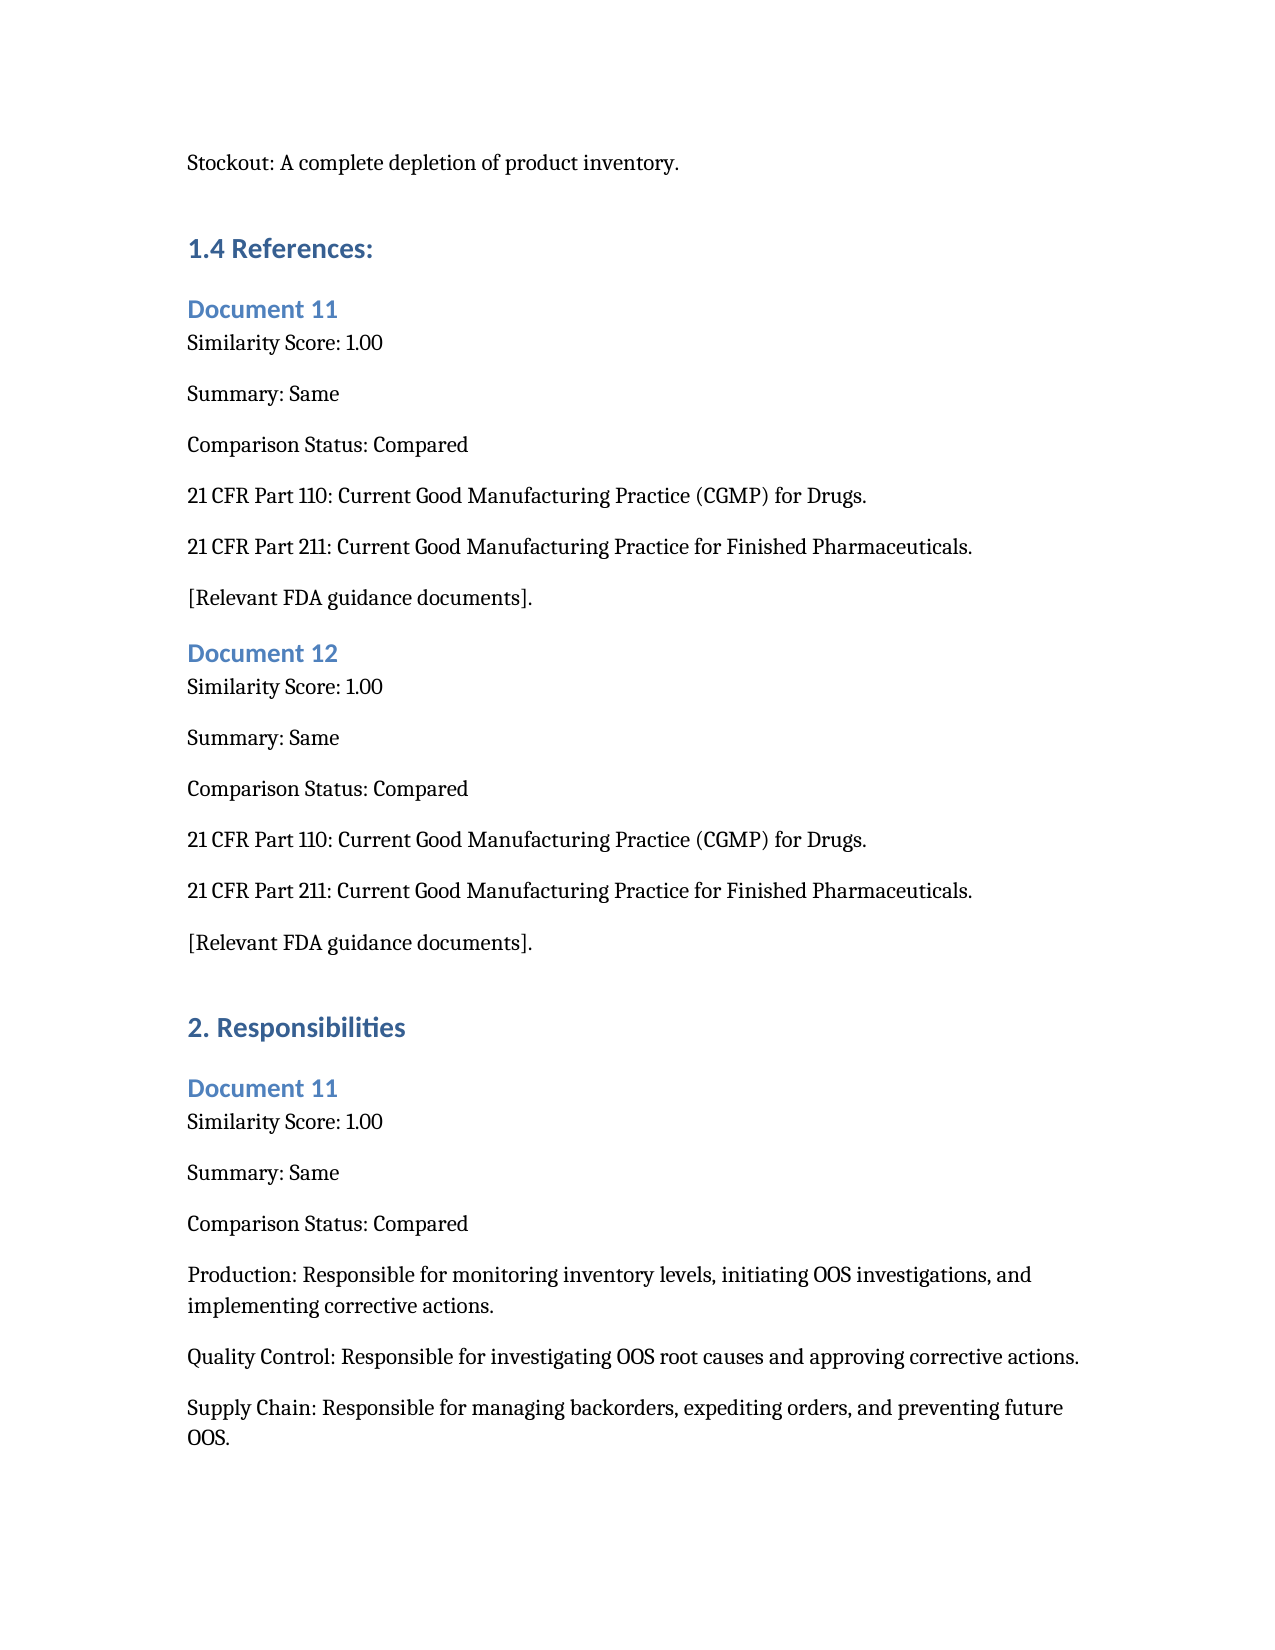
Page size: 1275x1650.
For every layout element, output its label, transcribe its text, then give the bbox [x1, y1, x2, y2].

text Summary: Same [187, 381, 1087, 407]
subtitle Document 11 [187, 1071, 1087, 1104]
text Similarity Score: 1.00 [187, 1109, 1087, 1136]
text Comparison Status: Compared [187, 1211, 1087, 1238]
text 21 CFR Part 211: Current Good Manufacturing Practice for Finished Pharmaceuticals. [187, 878, 1087, 904]
text Summary: Same [187, 725, 1087, 751]
text 21 CFR Part 110: Current Good Manufacturing Practice (CGMP) for Drugs. [187, 827, 1087, 853]
text Summary: Same [187, 1160, 1087, 1187]
text Quality Control: Responsible for investigating OOS root causes and approving corrective actions. [187, 1343, 1087, 1370]
text [Relevant FDA guidance documents]. [187, 929, 1087, 956]
text 21 CFR Part 211: Current Good Manufacturing Practice for Finished Pharmaceuticals. [187, 534, 1087, 560]
text Similarity Score: 1.00 [187, 674, 1087, 700]
text Similarity Score: 1.00 [187, 330, 1087, 356]
subtitle 2. Responsibilities [187, 1009, 1087, 1045]
text Stockout: A complete depletion of product inventory. [187, 150, 1087, 176]
subtitle 1.4 References: [187, 230, 1087, 266]
subtitle Document 11 [187, 292, 1087, 325]
text [Relevant FDA guidance documents]. [187, 585, 1087, 611]
text Comparison Status: Compared [187, 432, 1087, 458]
text 21 CFR Part 110: Current Good Manufacturing Practice (CGMP) for Drugs. [187, 483, 1087, 509]
text Production: Responsible for monitoring inventory levels, initiating OOS investigations, and implementing corrective actions. [187, 1262, 1087, 1319]
subtitle Document 12 [187, 636, 1087, 669]
text Comparison Status: Compared [187, 776, 1087, 802]
text Supply Chain: Responsible for managing backorders, expediting orders, and preventing future OOS. [187, 1394, 1087, 1451]
